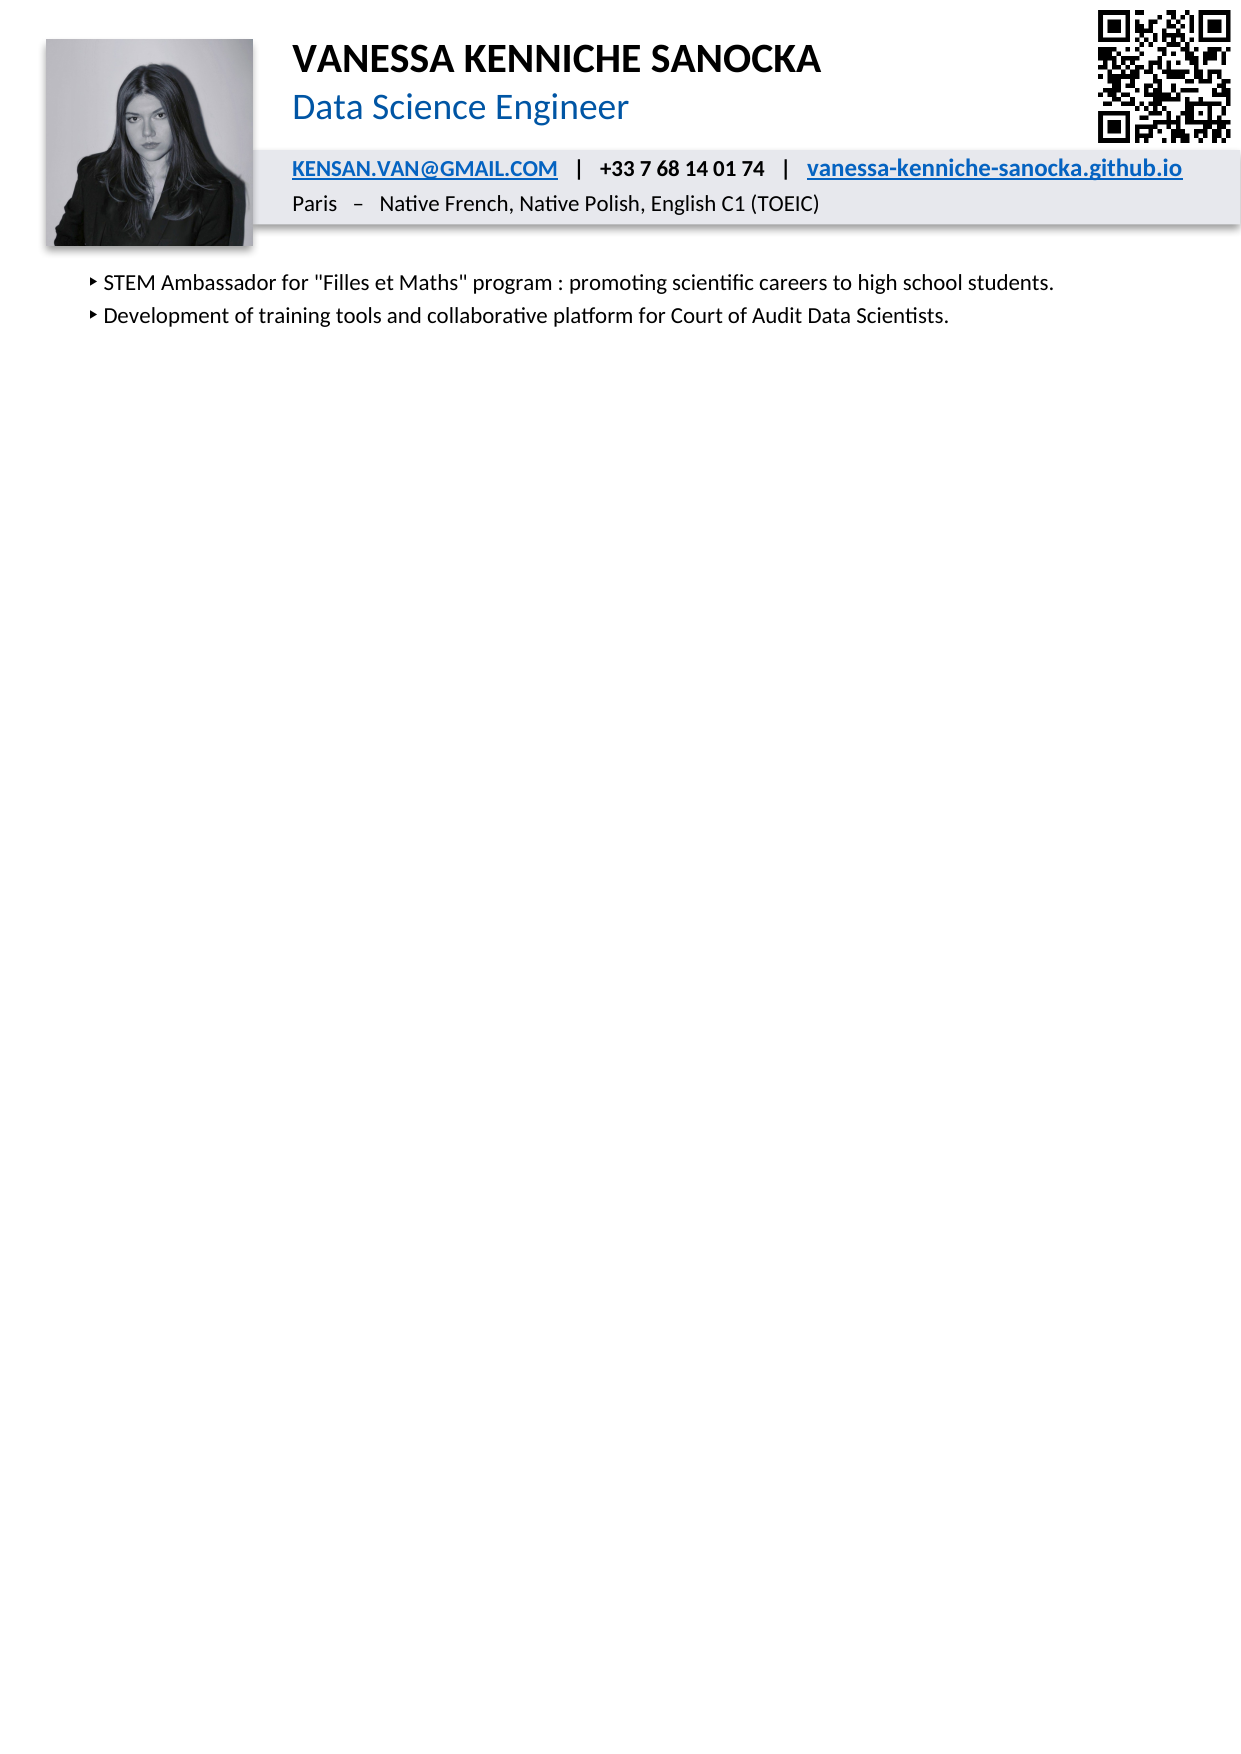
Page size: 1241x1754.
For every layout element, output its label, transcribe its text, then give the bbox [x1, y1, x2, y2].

picture [46, 39, 253, 246]
picture [1094, 7, 1233, 146]
text ‣ STEM Ambassador for "Filles et Maths" program : promoting scientific careers to high school students. ‣ Development of training tools and collaborative platform for Court of Audit Data Scientists. [89, 266, 1152, 331]
